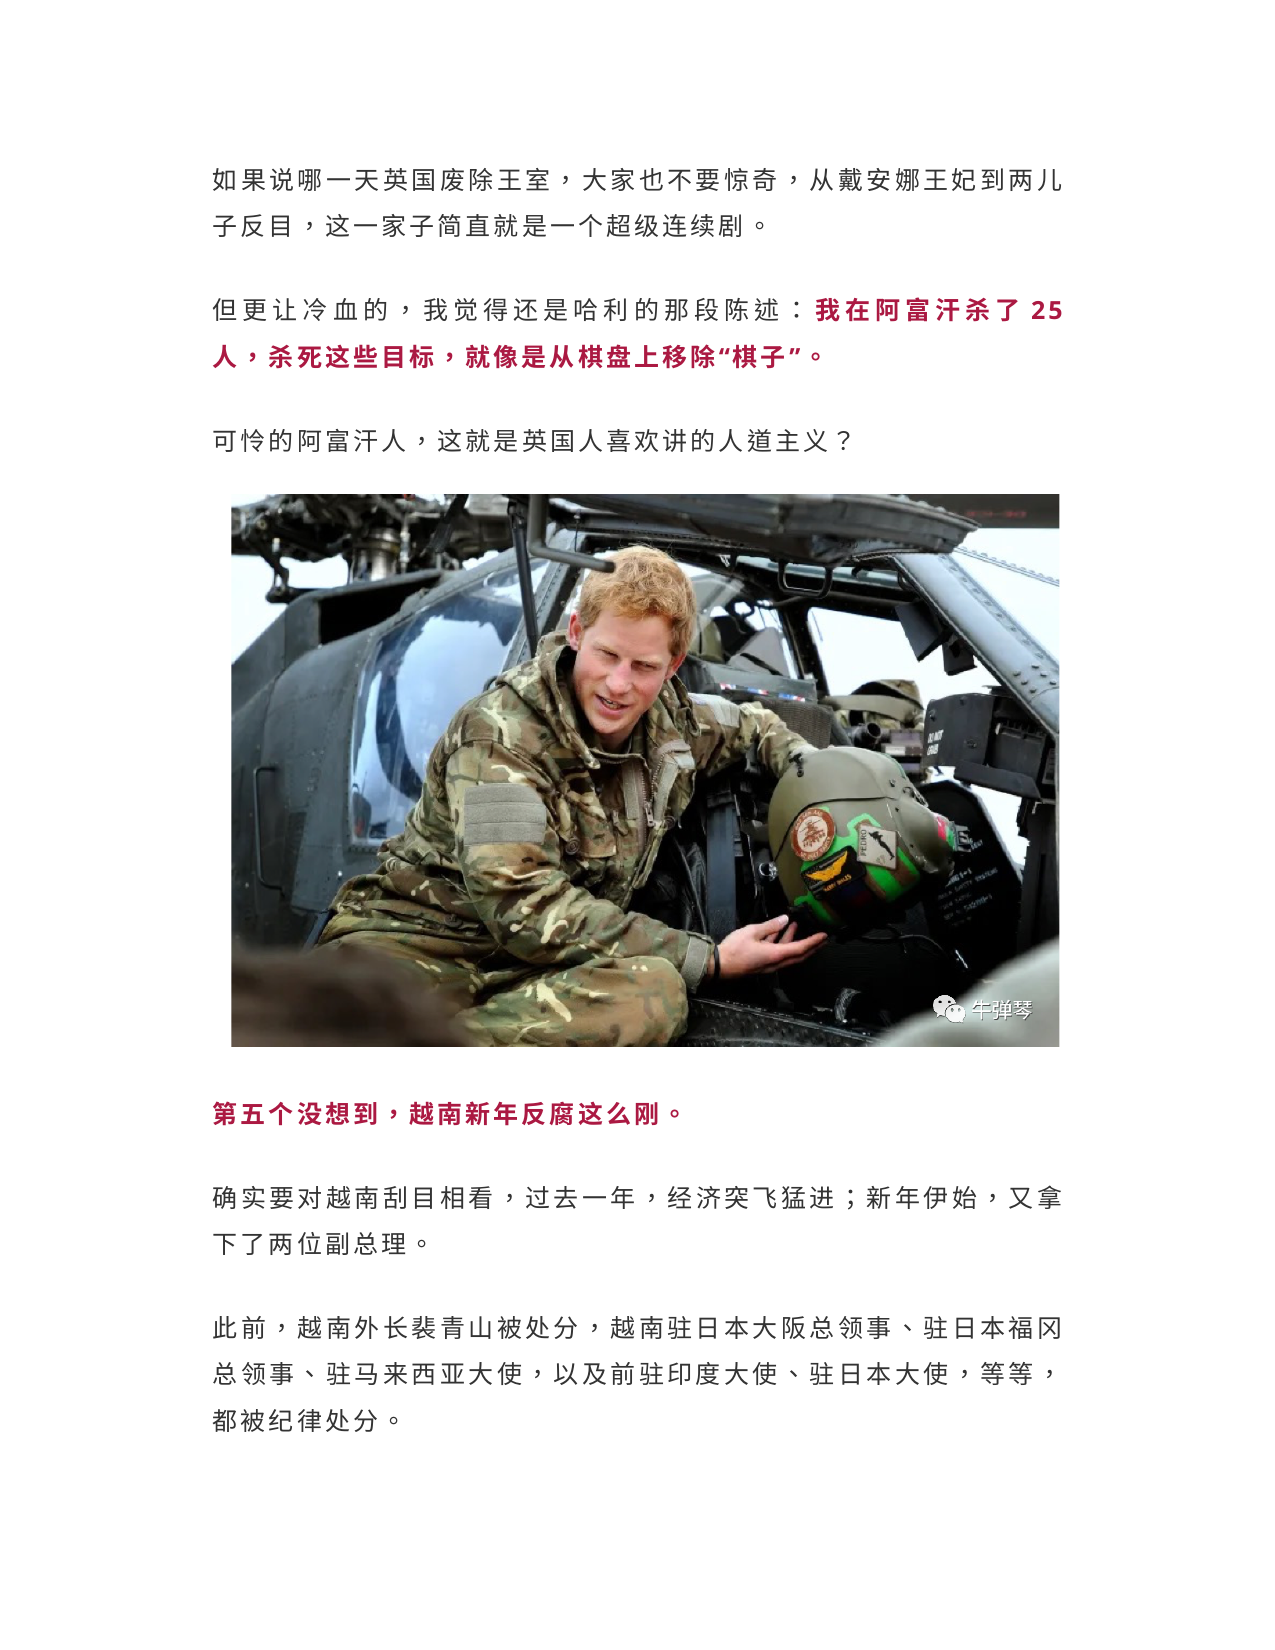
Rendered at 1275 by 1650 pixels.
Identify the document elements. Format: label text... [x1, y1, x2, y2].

text 但更让冷血的，我觉得还是哈利的那段陈述：我在阿富汗杀了25人，杀死这些目标，就像是从棋盘上移除“棋子”。 [212, 280, 1062, 373]
text 确实要对越南刮目相看，过去一年，经济突飞猛进；新年伊始，又拿下了两位副总理。 [212, 1168, 1062, 1261]
picture [231, 494, 1060, 1047]
text 此前，越南外长裴青山被处分，越南驻日本大阪总领事、驻日本福冈总领事、驻马来西亚大使，以及前驻印度大使、驻日本大使，等等，都被纪律处分。 [212, 1298, 1062, 1438]
text 如果说哪一天英国废除王室，大家也不要惊奇，从戴安娜王妃到两儿子反目，这一家子简直就是一个超级连续剧。 [212, 150, 1062, 243]
text 可怜的阿富汗人，这就是英国人喜欢讲的人道主义？ [212, 411, 1062, 457]
text 第五个没想到，越南新年反腐这么刚。 [212, 1084, 1062, 1130]
